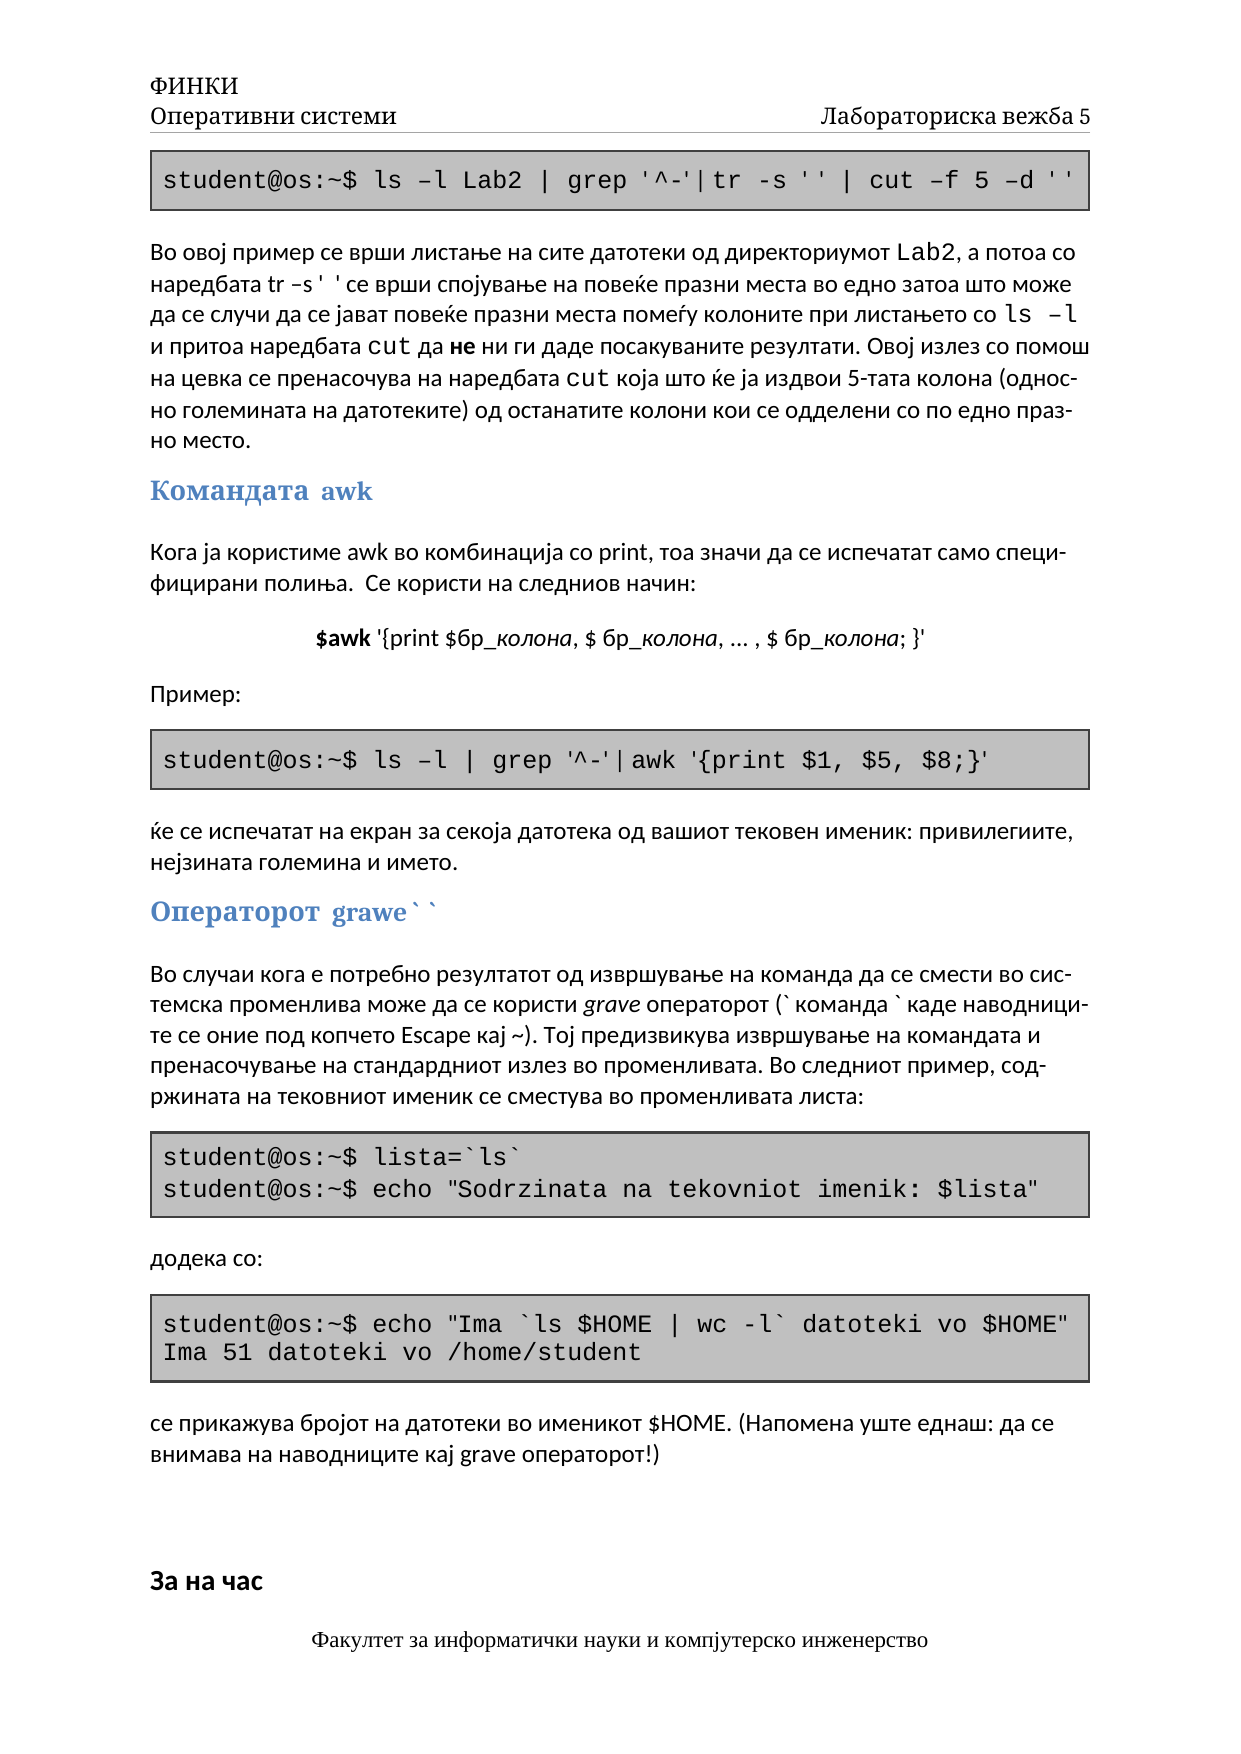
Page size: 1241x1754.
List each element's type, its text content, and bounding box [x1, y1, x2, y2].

table_header student@os:~$ ls –l | grep '^-' | awk '{print $1, $5, $8;}' [152, 731, 1088, 788]
table_header student@os:~$ echo "Ima `ls $HOME | wc -l` datoteki vo $HOME" Ima 51 datoteki vo /home/student [152, 1296, 1088, 1380]
subtitle Командата awk [150, 476, 1090, 507]
text $awk '{print $бр_колона, $ бр_колона, ... , $ бр_колона; }' [150, 622, 1090, 653]
text додека со: [150, 1243, 1090, 1273]
table_header student@os:~$ ls –l Lab2 | grep ' ^-' | tr -s ' ' | cut –f 5 –d ' ' [152, 152, 1088, 209]
text Во случаи кога е потребно резултатот од извршување на команда да се смести во системска променлива може да се користи grave операторот (` команда ` каде наводниците се оние под копчето Escape кај ~). Тој предизвикува извршување на командата и пренасочување на стандардниот излез во променливата. Во следниот пример, содржината на тековниот именик се сместува во променливата листа: [150, 958, 1090, 1111]
text Кога ја користиме awk во комбинација со print, тоа значи да се испечатат само специфицирани полиња. Се користи на следниов начин: [150, 536, 1090, 597]
subtitle Операторот grawe ` ` [150, 897, 1090, 928]
text Пример: [150, 678, 1090, 708]
text се прикажува бројот на датотеки во именикот $HOME. (Напомена уште еднаш: да се внимава на наводниците кај grave операторот!) [150, 1407, 1090, 1468]
table_header student@os:~$ lista=`ls` student@os:~$ echo "Sodrzinata na tekovniot imenik: $lista" [152, 1134, 1088, 1216]
text ќе се испечатат на екран за секоја датотека од вашиот тековен именик: привилегиите, нејзината големина и името. [150, 815, 1090, 876]
text Во овој пример се врши листање на сите датотеки од директориумот Lab2, а потоа со наредбата tr –s ' ' се врши спојување на повеќе празни места во едно затоа што може да се случи да се јават повеќе празни места помеѓу колоните при листањето со ls –l и притоа наредбата cut да не ни ги даде посакуваните резултати. Овој излез со помош на цевка се пренасочува на наредбата cut која што ќе ја издвои 5-тата колона (односно големината на датотеките) од останатите колони кои се одделени со по едно празно место. [150, 236, 1090, 455]
subtitle За на час [150, 1562, 1090, 1598]
